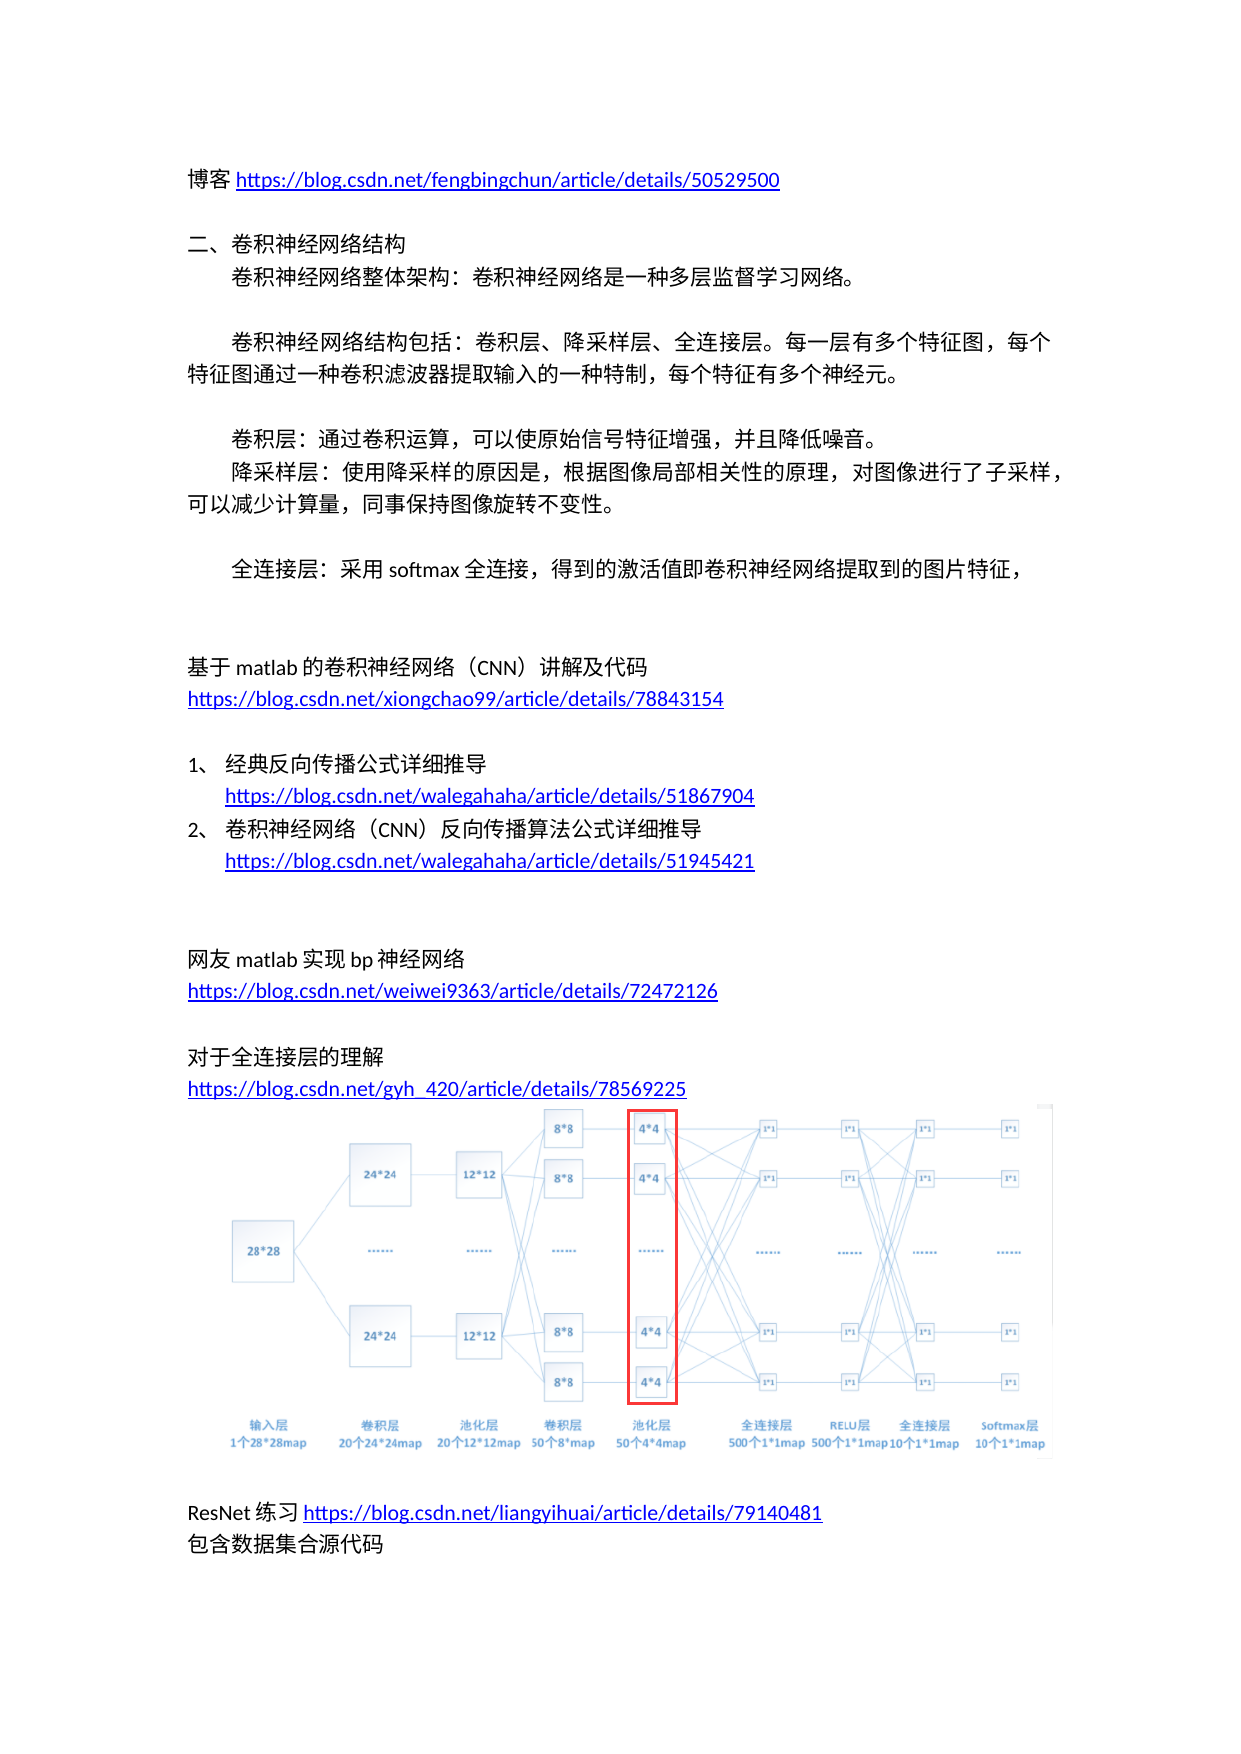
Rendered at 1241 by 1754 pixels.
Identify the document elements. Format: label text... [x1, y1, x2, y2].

list 卷积神经网络（CNN）反向传播算法公式详细推导 [187, 812, 1053, 844]
text https://blog.csdn.net/xiongchao99/article/details/78843154 [187, 682, 1053, 714]
text ResNet练习https://blog.csdn.net/liangyihuai/article/details/79140481 [187, 1494, 1053, 1527]
text 包含数据集合源代码 [187, 1527, 1053, 1559]
text 对于全连接层的理解 [187, 1039, 1053, 1072]
text 基于matlab的卷积神经网络（CNN）讲解及代码 [187, 649, 1053, 682]
picture [187, 1104, 1053, 1459]
text 全连接层：采用softmax全连接，得到的激活值即卷积神经网络提取到的图片特征， [187, 552, 1053, 584]
list https://blog.csdn.net/walegahaha/article/details/51867904 [225, 779, 1053, 812]
text https://blog.csdn.net/gyh_420/article/details/78569225 [187, 1072, 1053, 1104]
text 卷积神经网络结构包括：卷积层、降采样层、全连接层。每一层有多个特征图，每个特征图通过一种卷积滤波器提取输入的一种特制，每个特征有多个神经元。 [187, 324, 1053, 389]
text 博客https://blog.csdn.net/fengbingchun/article/details/50529500 [187, 162, 1053, 194]
text 卷积层：通过卷积运算，可以使原始信号特征增强，并且降低噪音。 [187, 422, 1053, 454]
text 降采样层：使用降采样的原因是，根据图像局部相关性的原理，对图像进行了子采样，可以减少计算量，同事保持图像旋转不变性。 [187, 454, 1053, 519]
text 二、卷积神经网络结构 [187, 227, 1053, 259]
text 卷积神经网络整体架构：卷积神经网络是一种多层监督学习网络。 [187, 259, 1053, 292]
list https://blog.csdn.net/walegahaha/article/details/51945421 [225, 844, 1053, 877]
list 经典反向传播公式详细推导 [187, 747, 1053, 779]
text https://blog.csdn.net/weiwei9363/article/details/72472126 [187, 974, 1053, 1007]
text 网友matlab实现bp神经网络 [187, 942, 1053, 974]
